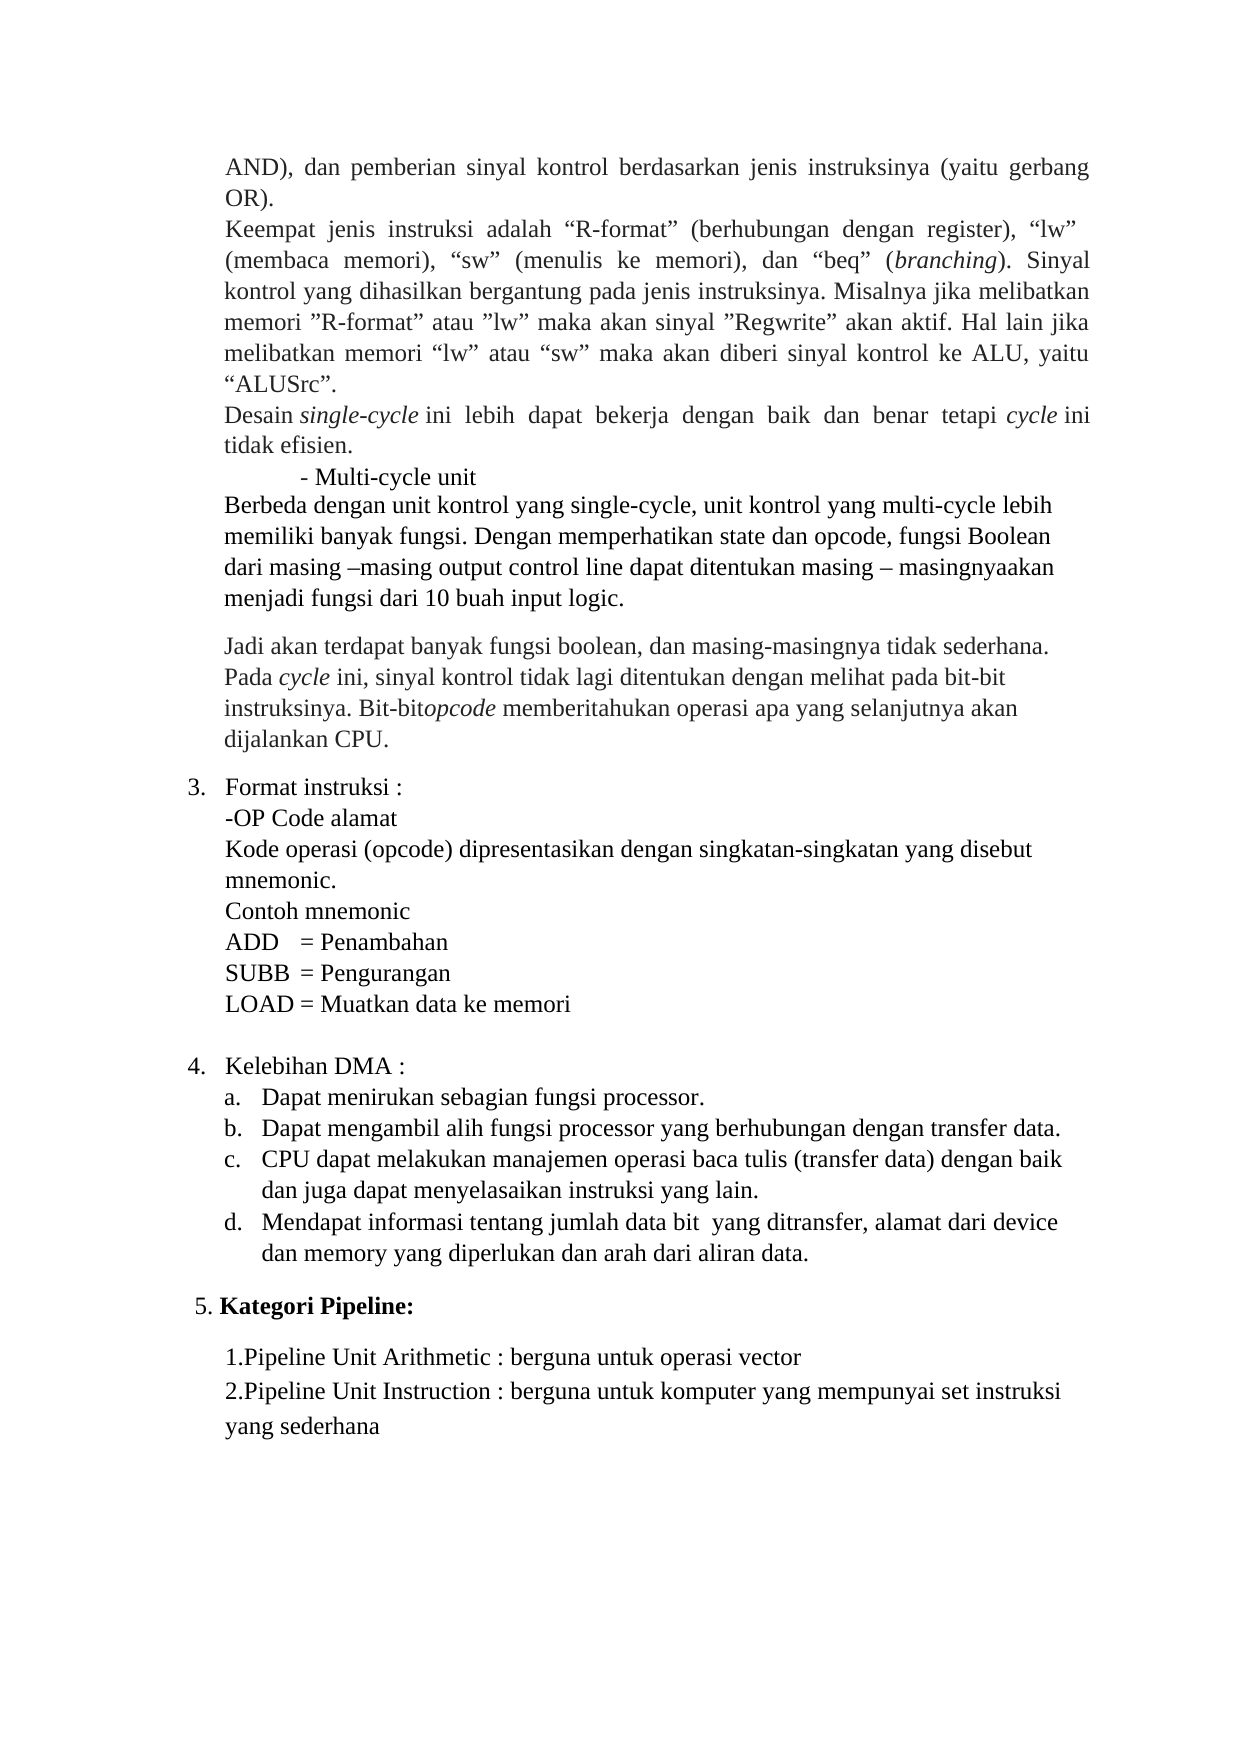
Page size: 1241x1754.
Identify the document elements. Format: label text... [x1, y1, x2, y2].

list CPU dapat melakukan manajemen operasi baca tulis (transfer data) dengan baik dan juga dapat menyelasaikan instruksi yang lain. [224, 1144, 1090, 1204]
text Keempat jenis instruksi adalah “R-format” (berhubungan dengan register), “lw” (membaca memori), “sw” (menulis ke memori), dan “beq” (branching). Sinyal kontrol yang dihasilkan bergantung pada jenis instruksinya. Misalnya jika melibatkan memori ”R-format” atau ”lw” maka akan sinyal ”Regwrite” akan aktif. Hal lain jika melibatkan memori “lw” atau “sw” maka akan diberi sinyal kontrol ke ALU, yaitu “ALUSrc”. [224, 212, 1090, 397]
list Kode operasi (opcode) dipresentasikan dengan singkatan-singkatan yang disebut mnemonic. [225, 834, 1090, 894]
list -OP Code alamat [225, 803, 1090, 832]
list SUBB = Pengurangan [225, 958, 1090, 987]
list LOAD = Muatkan data ke memori [225, 989, 1090, 1018]
text Desain single-cycle ini lebih dapat bekerja dengan baik dan benar tetapi cycle ini tidak efisien. [224, 397, 1090, 459]
list Dapat mengambil alih fungsi processor yang berhubungan dengan transfer data. [224, 1113, 1090, 1142]
list Contoh mnemonic [225, 896, 1090, 925]
list Format instruksi : [187, 772, 1090, 801]
list Kelebihan DMA : [187, 1051, 1090, 1080]
list ADD = Penambahan [225, 927, 1090, 956]
text 5. Kategori Pipeline: [194, 1285, 1090, 1320]
list Dapat menirukan sebagian fungsi processor. [224, 1082, 1090, 1111]
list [225, 150, 1090, 212]
text - Multi-cycle unit [224, 459, 1090, 490]
list Mendapat informasi tentang jumlah data bit yang ditransfer, alamat dari device dan memory yang diperlukan dan arah dari aliran data. [224, 1207, 1090, 1266]
text Berbeda dengan unit kontrol yang single-cycle, unit kontrol yang multi-cycle lebih memiliki banyak fungsi. Dengan memperhatikan state dan opcode, fungsi Boolean dari masing –masing output control line dapat ditentukan masing – masingnyaakan menjadi fungsi dari 10 buah input logic. [224, 490, 1090, 612]
text 1.Pipeline Unit Arithmetic : berguna untuk operasi vector 2.Pipeline Unit Instruction : berguna untuk komputer yang mempunyai set instruksi yang sederhana [194, 1336, 1090, 1439]
text Jadi akan terdapat banyak fungsi boolean, dan masing-masingnya tidak sederhana. Pada cycle ini, sinyal kontrol tidak lagi ditentukan dengan melihat pada bit-bit instruksinya. Bit-bitopcode memberitahukan operasi apa yang selanjutnya akan dijalankan CPU. [224, 631, 1090, 753]
